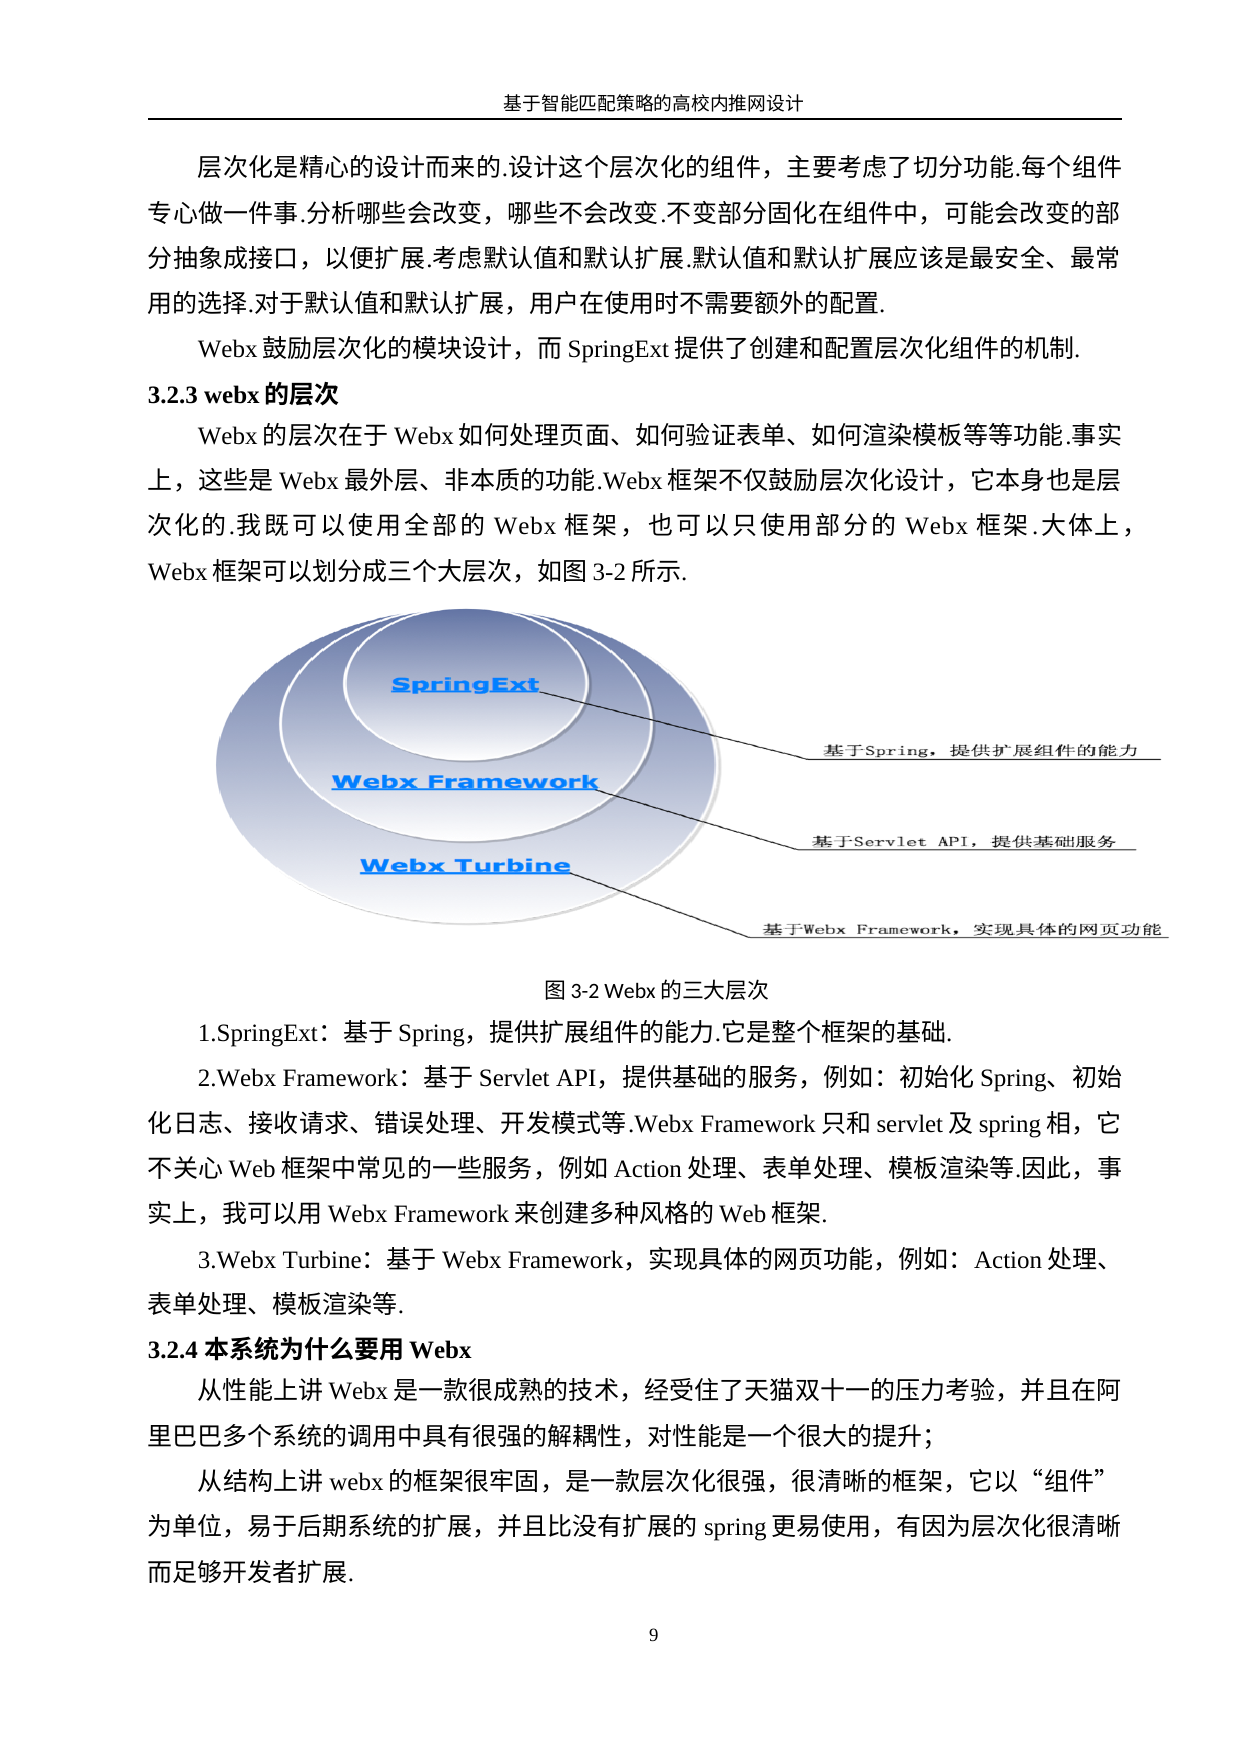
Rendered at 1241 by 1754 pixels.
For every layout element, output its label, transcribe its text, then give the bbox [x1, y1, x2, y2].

text 3.Webx Turbine：基于Webx Framework，实现具体的网页功能，例如：Action处理、表单处理、模板渲染等. [148, 1239, 1122, 1321]
text Webx的层次在于Webx如何处理页面、如何验证表单、如何渲染模板等等功能.事实上，这些是Webx最外层、非本质的功能.Webx框架不仅鼓励层次化设计，它本身也是层次化的.我既可以使用全部的Webx框架，也可以只使用部分的Webx框架.大体上，Webx框架可以划分成三个大层次，如图3-2所示. [148, 415, 1122, 587]
picture [197, 596, 1187, 966]
text 2.Webx Framework：基于Servlet API，提供基础的服务，例如：初始化Spring、初始化日志、接收请求、错误处理、开发模式等.Webx Framework只和servlet及spring相，它不关心Web框架中常见的一些服务，例如Action处理、表单处理、模板渲染等.因此，事实上，我可以用Webx Framework来创建多种风格的Web框架. [148, 1058, 1122, 1230]
text 图3-2 Webx的三大层次 [148, 973, 1122, 1005]
subtitle 本系统为什么要用Webx [148, 1330, 1122, 1366]
text 从结构上讲webx的框架很牢固，是一款层次化很强，很清晰的框架，它以“组件”为单位，易于后期系统的扩展，并且比没有扩展的spring更易使用，有因为层次化很清晰而足够开发者扩展. [148, 1461, 1122, 1588]
text 从性能上讲Webx是一款很成熟的技术，经受住了天猫双十一的压力考验，并且在阿里巴巴多个系统的调用中具有很强的解耦性，对性能是一个很大的提升； [148, 1371, 1122, 1452]
subtitle webx的层次 [148, 374, 1122, 411]
text 1.SpringExt：基于Spring，提供扩展组件的能力.它是整个框架的基础. [148, 1013, 1122, 1049]
text 层次化是精心的设计而来的.设计这个层次化的组件，主要考虑了切分功能.每个组件专心做一件事.分析哪些会改变，哪些不会改变.不变部分固化在组件中，可能会改变的部分抽象成接口，以便扩展.考虑默认值和默认扩展.默认值和默认扩展应该是最安全、最常用的选择.对于默认值和默认扩展，用户在使用时不需要额外的配置. [148, 148, 1122, 320]
text Webx鼓励层次化的模块设计，而SpringExt提供了创建和配置层次化组件的机制. [148, 329, 1122, 365]
